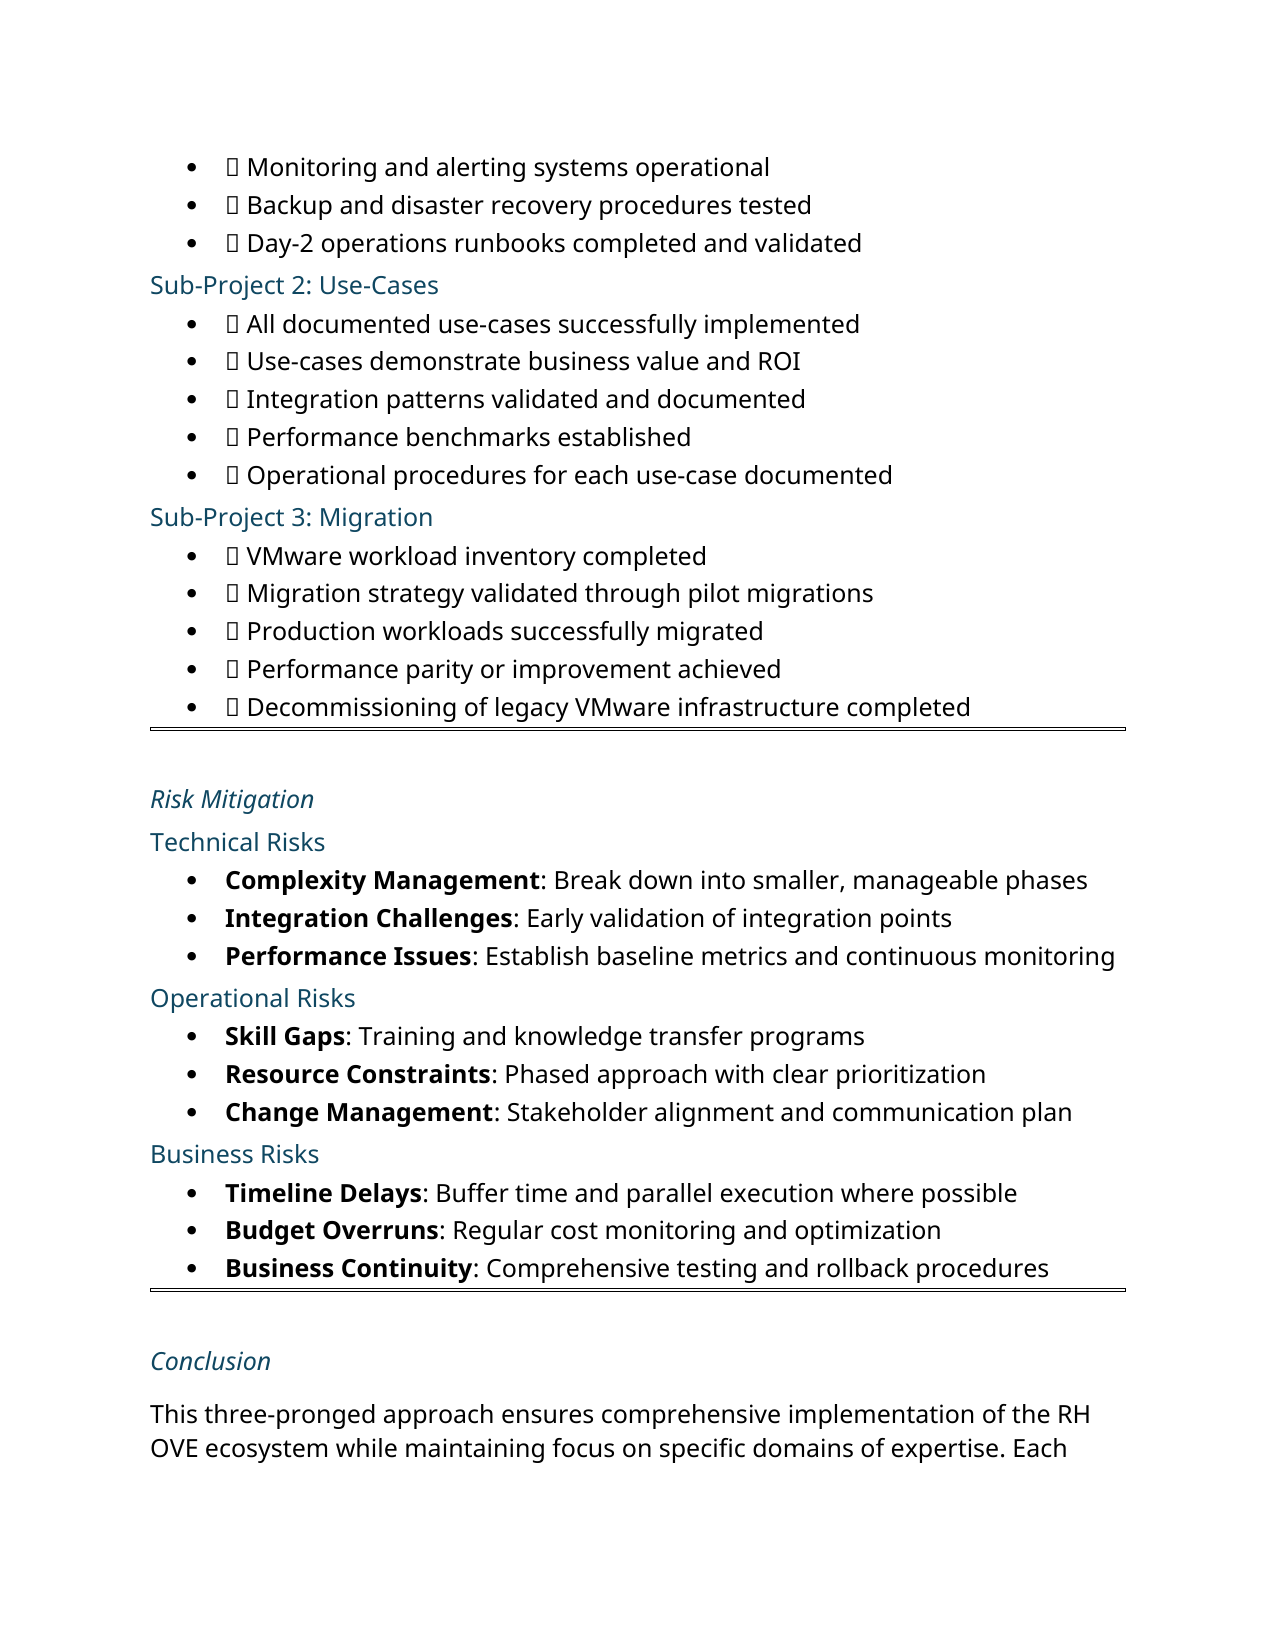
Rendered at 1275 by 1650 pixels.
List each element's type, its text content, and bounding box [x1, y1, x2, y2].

subtitle Technical Risks [150, 824, 1125, 858]
list ✅ Performance benchmarks established [187, 420, 1125, 454]
subtitle Sub-Project 2: Use-Cases [150, 268, 1125, 302]
list ✅ Day-2 operations runbooks completed and validated [187, 226, 1125, 260]
subtitle Conclusion [150, 1343, 1125, 1378]
subtitle Sub-Project 3: Migration [150, 500, 1125, 534]
list Resource Constraints: Phased approach with clear prioritization [187, 1057, 1125, 1091]
list ✅ All documented use-cases successfully implemented [187, 306, 1125, 340]
list ✅ Use-cases demonstrate business value and ROI [187, 344, 1125, 378]
list Business Continuity: Comprehensive testing and rollback procedures [187, 1251, 1125, 1285]
list ✅ Integration patterns validated and documented [187, 382, 1125, 416]
list Skill Gaps: Training and knowledge transfer programs [187, 1019, 1125, 1053]
list ✅ Decommissioning of legacy VMware infrastructure completed [187, 689, 1125, 723]
list Timeline Delays: Buffer time and parallel execution where possible [187, 1175, 1125, 1209]
list ✅ VMware workload inventory completed [187, 538, 1125, 572]
list Performance Issues: Establish baseline metrics and continuous monitoring [187, 938, 1125, 972]
subtitle Business Risks [150, 1137, 1125, 1171]
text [150, 1396, 1125, 1464]
list ✅ Performance parity or improvement achieved [187, 652, 1125, 686]
list ✅ Monitoring and alerting systems operational [187, 150, 1125, 184]
list ✅ Backup and disaster recovery procedures tested [187, 188, 1125, 222]
list ✅ Migration strategy validated through pilot migrations [187, 576, 1125, 610]
list Change Management: Stakeholder alignment and communication plan [187, 1094, 1125, 1129]
subtitle Risk Mitigation [150, 782, 1125, 816]
list ✅ Production workloads successfully migrated [187, 614, 1125, 648]
list Budget Overruns: Regular cost monitoring and optimization [187, 1213, 1125, 1247]
list Complexity Management: Break down into smaller, manageable phases [187, 863, 1125, 897]
list Integration Challenges: Early validation of integration points [187, 901, 1125, 934]
list ✅ Operational procedures for each use-case documented [187, 457, 1125, 492]
subtitle Operational Risks [150, 981, 1125, 1015]
